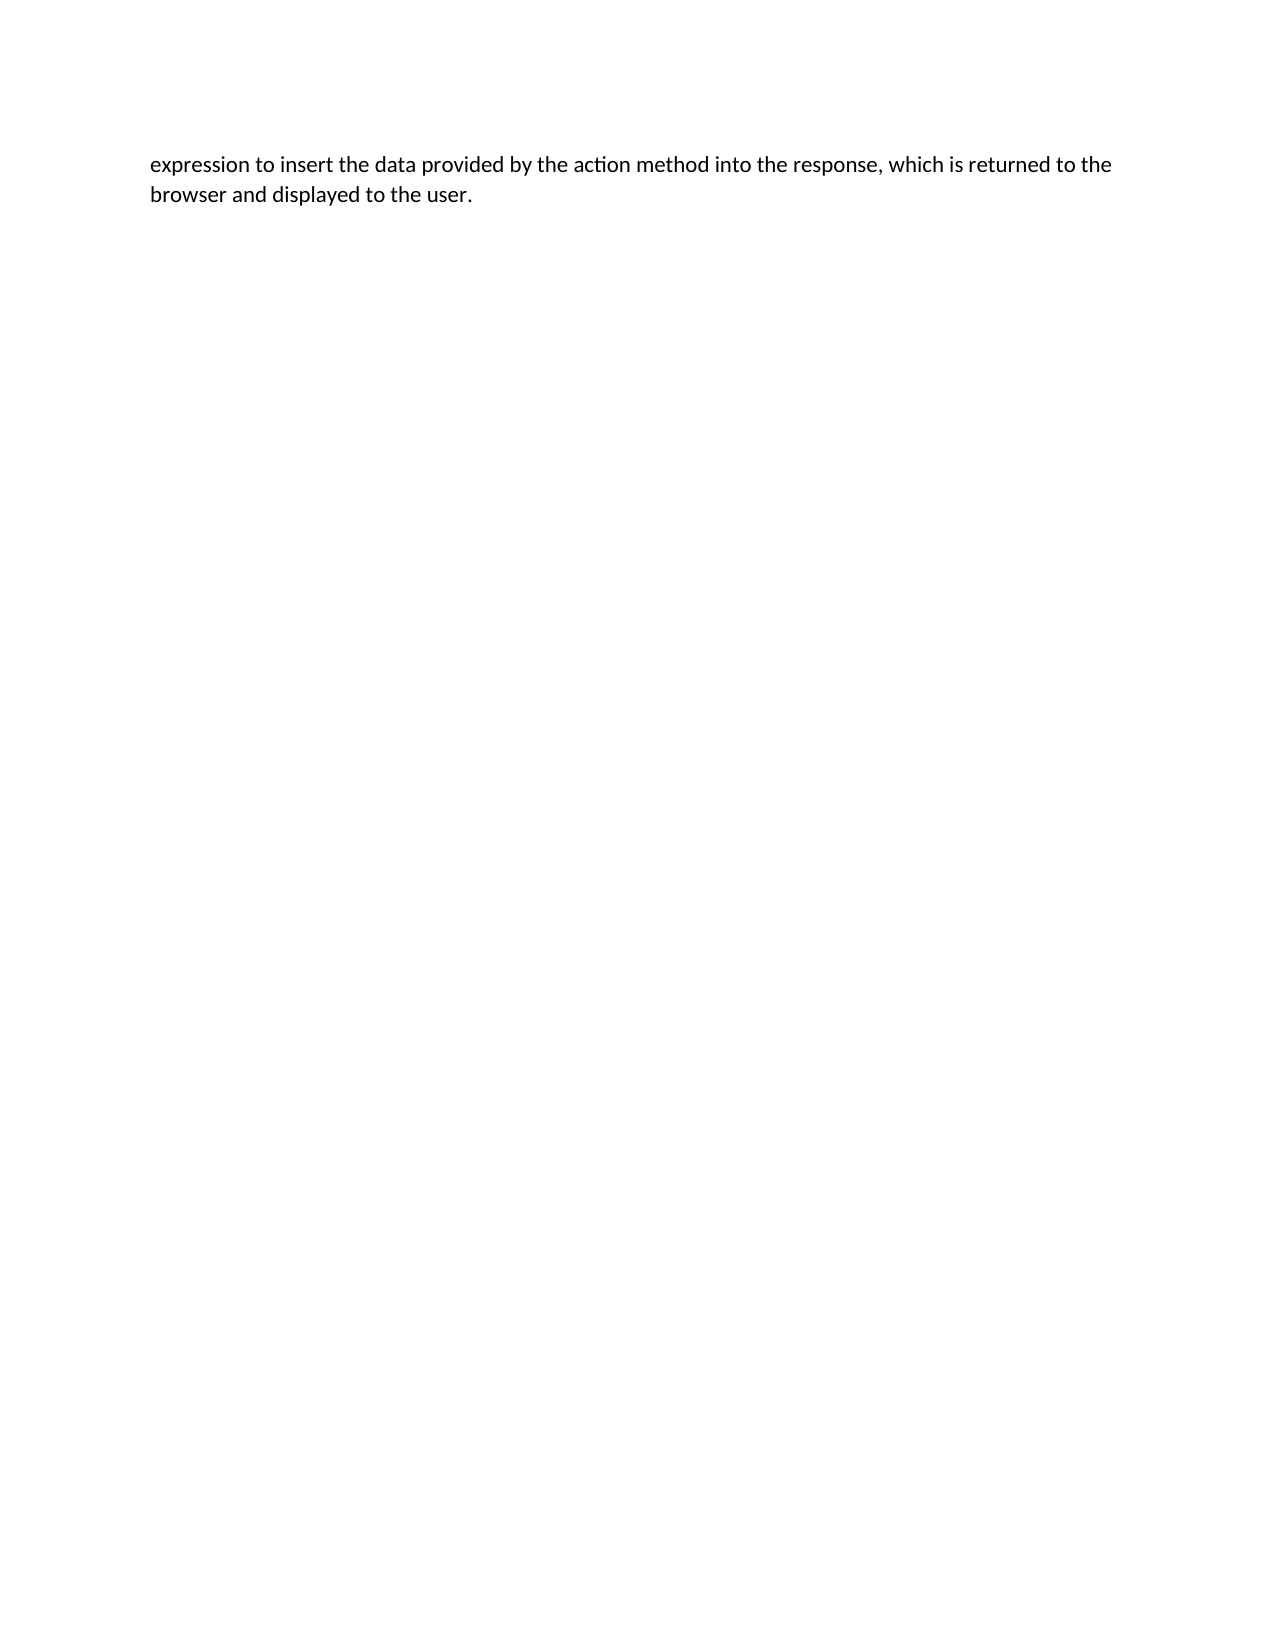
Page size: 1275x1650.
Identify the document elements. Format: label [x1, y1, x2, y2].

text [150, 150, 1125, 208]
